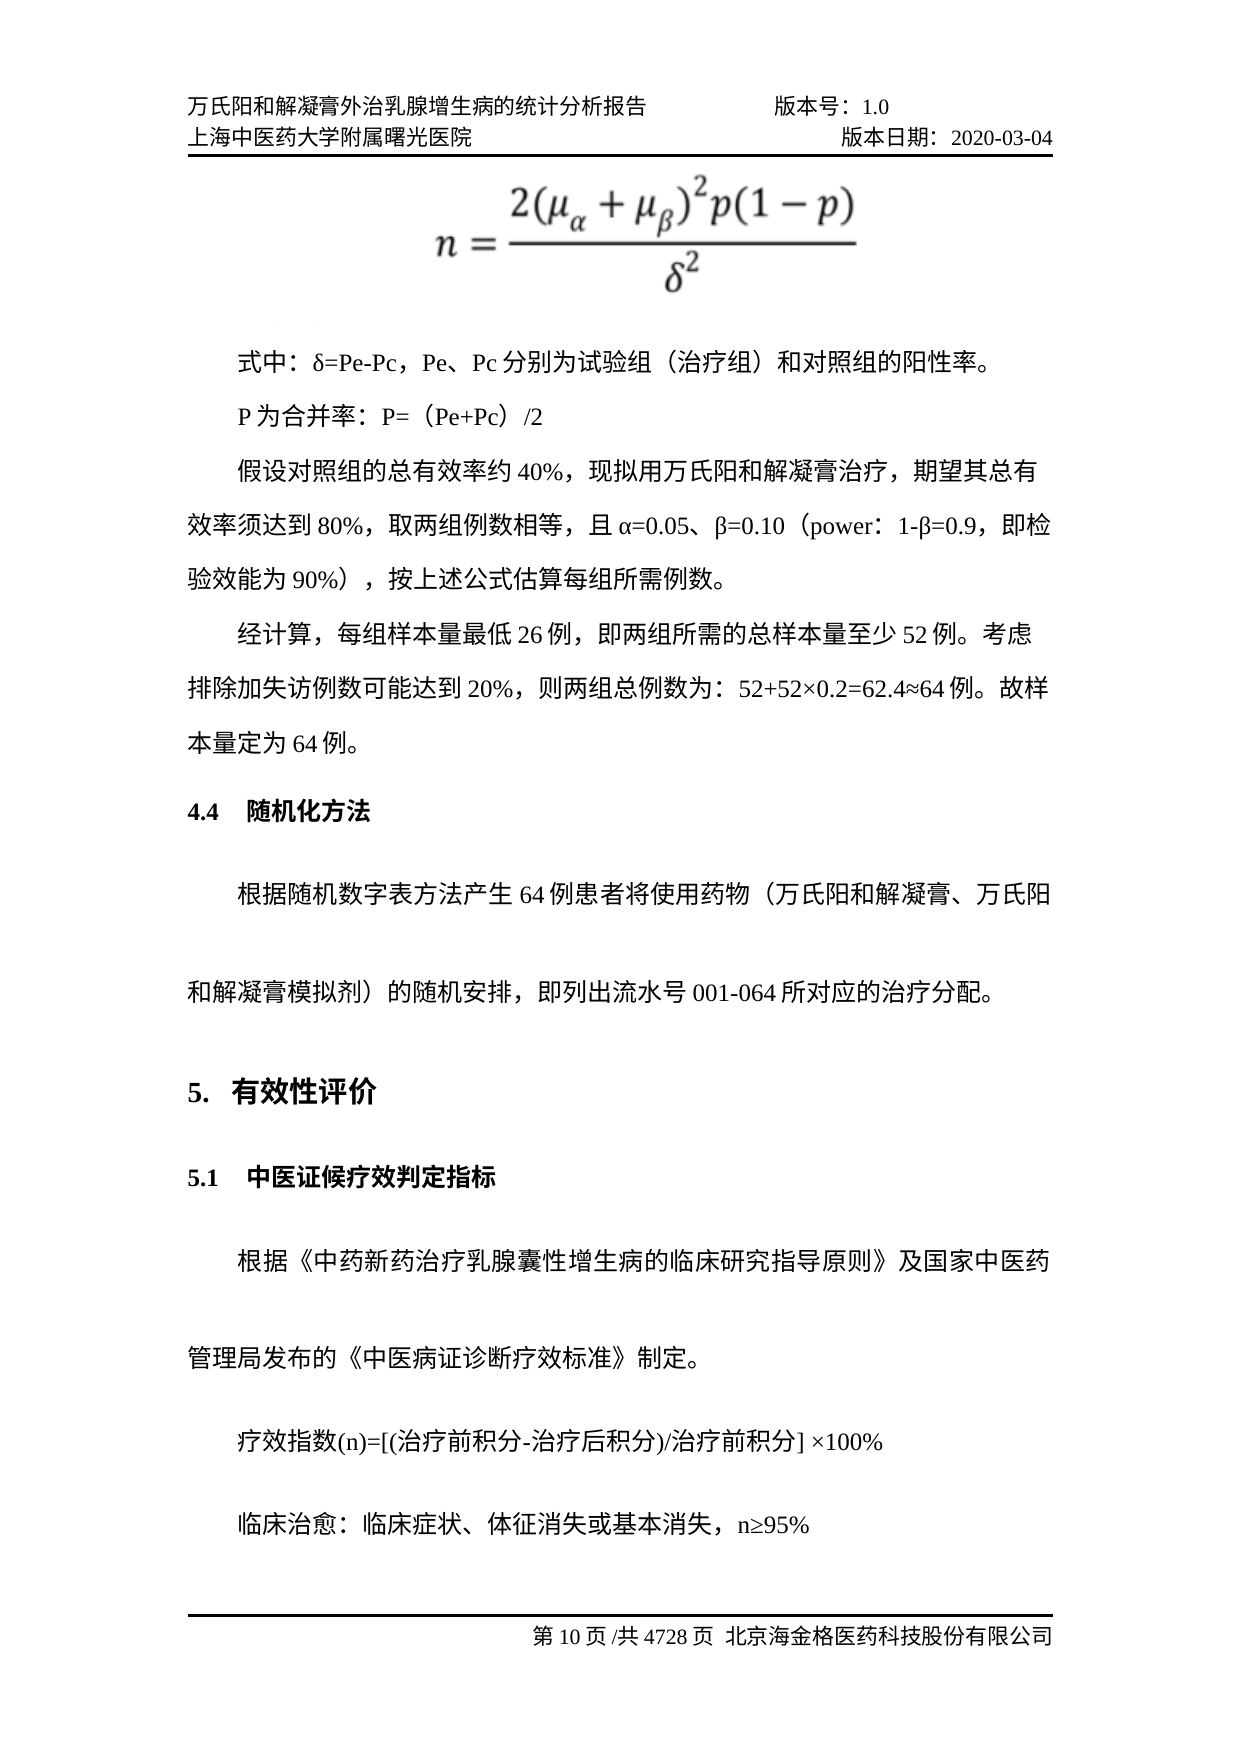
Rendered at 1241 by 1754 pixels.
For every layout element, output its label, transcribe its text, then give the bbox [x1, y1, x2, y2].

text 式中：δ=Pe-Pc，Pe、Pc分别为试验组（治疗组）和对照组的阳性率。 [187, 342, 1053, 379]
text 疗效指数(n)=[(治疗前积分-治疗后积分)/治疗前积分] ×100% [187, 1407, 1053, 1472]
text 临床治愈：临床症状、体征消失或基本消失，n≥95% [187, 1490, 1053, 1555]
picture [237, 165, 1039, 323]
text 根据随机数字表方法产生64例患者将使用药物（万氏阳和解凝膏、万氏阳和解凝膏模拟剂）的随机安排，即列出流水号001-064所对应的治疗分配。 [187, 861, 1053, 1023]
text 假设对照组的总有效率约40%，现拟用万氏阳和解凝膏治疗，期望其总有效率须达到80%，取两组例数相等，且α=0.05、β=0.10（power：1-β=0.9，即检验效能为90%），按上述公式估算每组所需例数。 [187, 451, 1053, 596]
text 根据《中药新药治疗乳腺囊性增生病的临床研究指导原则》及国家中医药管理局发布的《中医病证诊断疗效标准》制定。 [187, 1227, 1053, 1389]
list 有效性评价 [187, 1057, 1053, 1122]
list 随机化方法 [187, 777, 1053, 842]
list 中医证候疗效判定指标 [187, 1143, 1053, 1208]
text P为合并率：P=（Pe+Pc）/2 [187, 397, 1053, 433]
text 经计算，每组样本量最低26例，即两组所需的总样本量至少52例。考虑排除加失访例数可能达到20%，则两组总例数为：52+52×0.2=62.4≈64例。故样本量定为64例。 [187, 614, 1053, 759]
